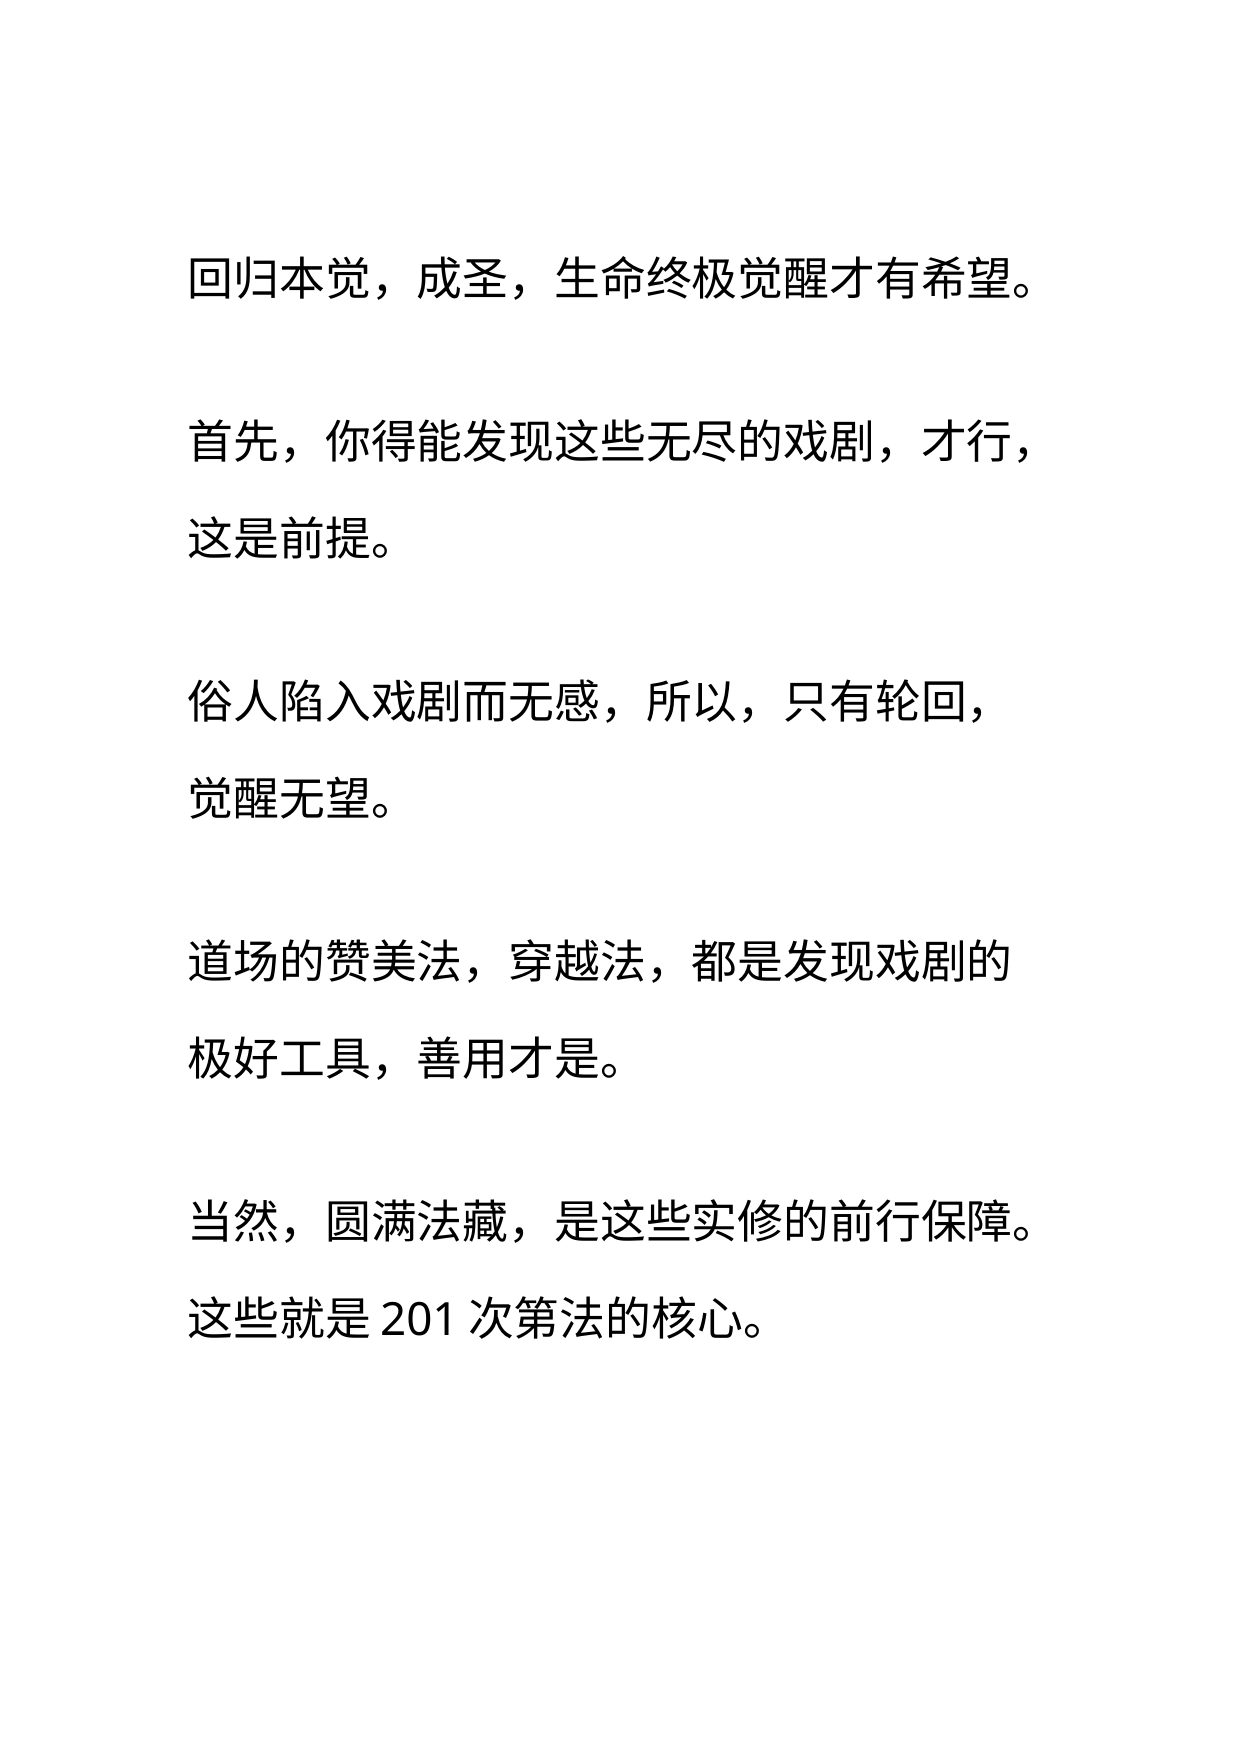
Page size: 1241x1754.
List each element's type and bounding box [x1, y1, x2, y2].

text [187, 162, 1053, 1397]
